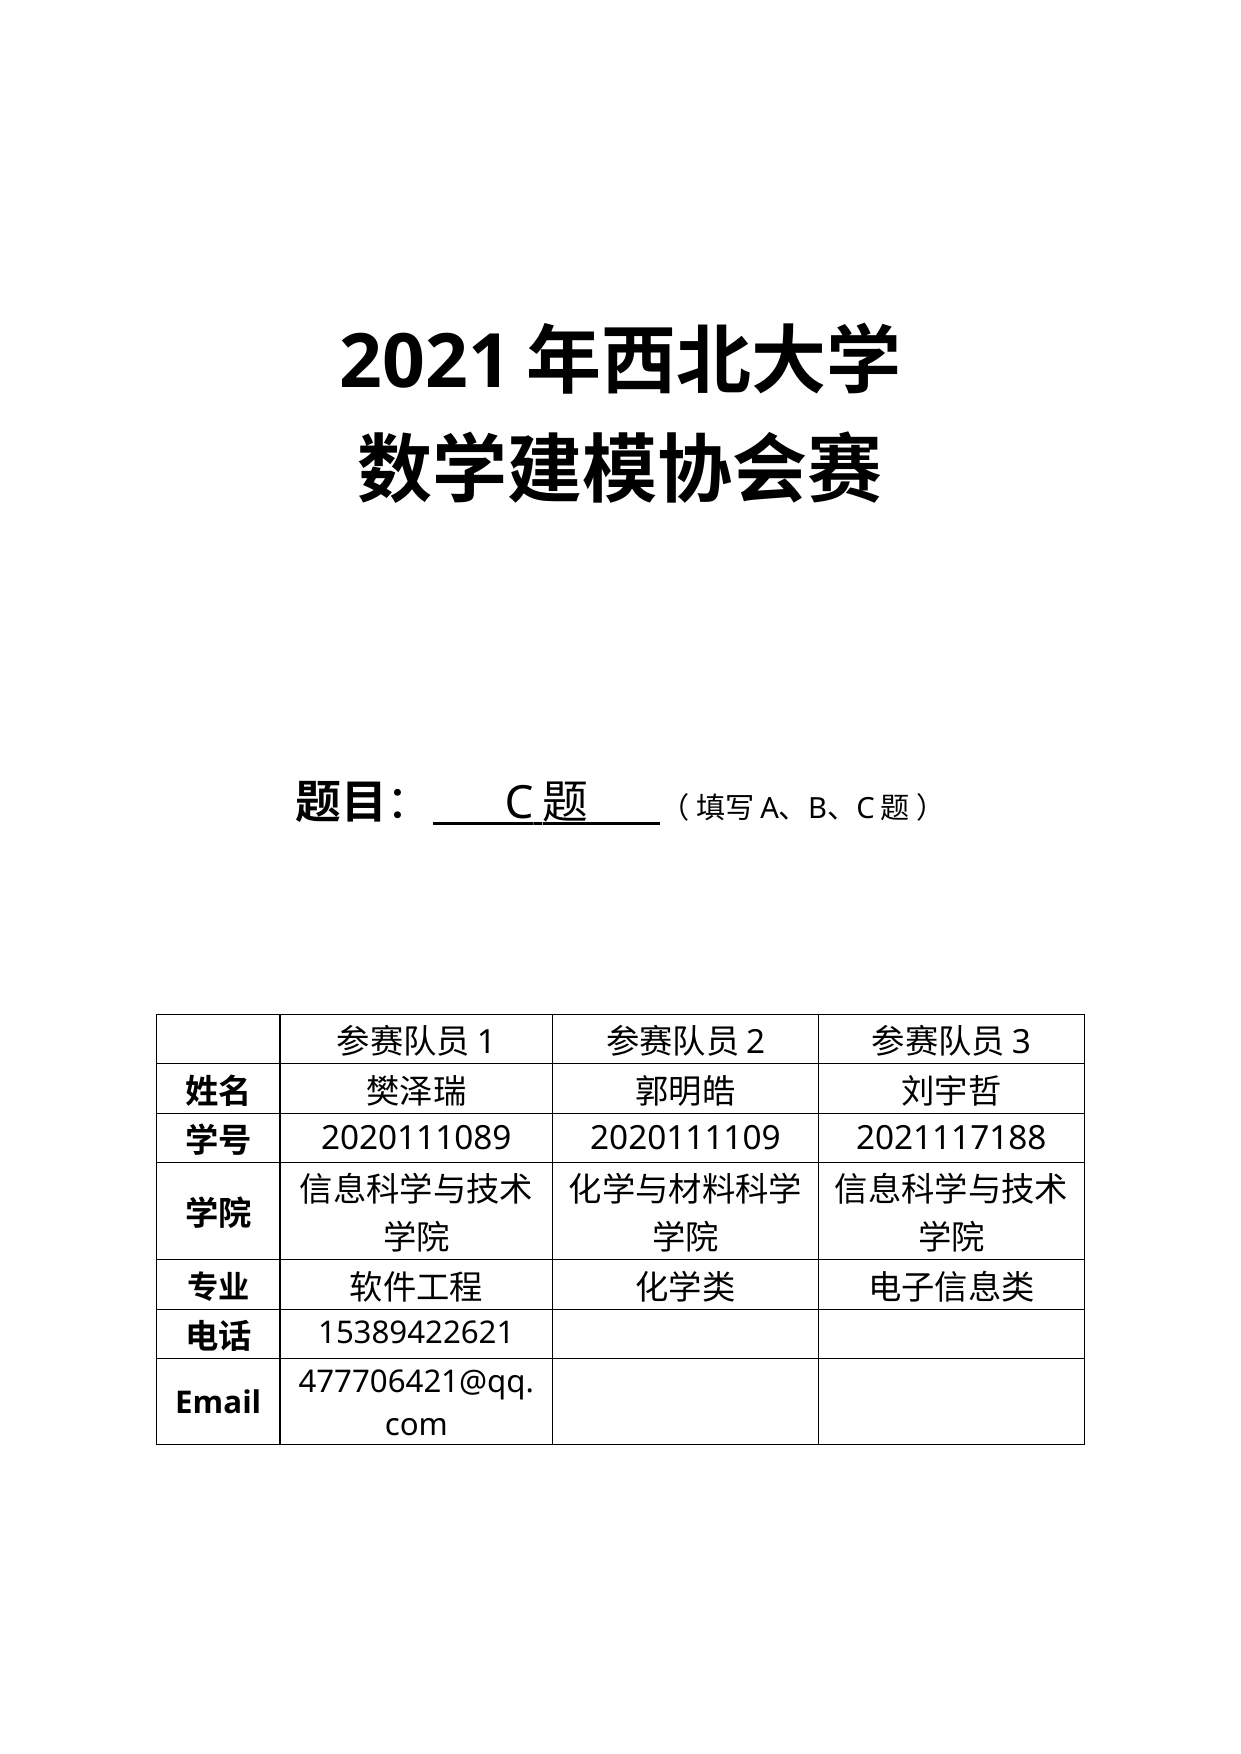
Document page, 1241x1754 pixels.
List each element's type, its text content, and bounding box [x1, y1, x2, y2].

table_cell 化学类 [553, 1260, 818, 1309]
text 2021年西北大学 [148, 301, 1092, 410]
table_cell 信息科学与技术学院 [281, 1163, 552, 1259]
table_cell 电子信息类 [819, 1260, 1084, 1309]
table_header 参赛队员1 [281, 1015, 552, 1063]
table_cell 专业 [157, 1260, 279, 1309]
table_cell 15389422621 [281, 1310, 552, 1358]
table_cell 电话 [157, 1310, 279, 1358]
text 数学建模协会赛 [148, 410, 1092, 518]
table_header 参赛队员3 [819, 1015, 1084, 1063]
table_cell 477706421@qq.com [281, 1359, 552, 1444]
table_cell 软件工程 [281, 1260, 552, 1309]
table_cell 2020111109 [553, 1114, 818, 1162]
table_header 参赛队员2 [553, 1015, 818, 1063]
table_cell 刘宇哲 [819, 1064, 1084, 1113]
table_cell 2021117188 [819, 1114, 1084, 1162]
table_cell 樊泽瑞 [281, 1064, 552, 1113]
table_cell 学号 [157, 1114, 279, 1162]
table_cell [819, 1310, 1084, 1358]
table_cell 郭明皓 [553, 1064, 818, 1113]
table_cell Email [157, 1359, 279, 1444]
table_header [157, 1015, 279, 1063]
table_cell 姓名 [157, 1064, 279, 1113]
table_cell 化学与材料科学学院 [553, 1163, 818, 1259]
table_cell [553, 1359, 818, 1444]
table_cell 2020111089 [281, 1114, 552, 1162]
table_cell [553, 1310, 818, 1358]
table_cell [819, 1359, 1084, 1444]
text 题目： C题 （ 填写A、B、C题 ） [148, 766, 1092, 832]
table_cell 信息科学与技术学院 [819, 1163, 1084, 1259]
table_cell 学院 [157, 1163, 279, 1259]
